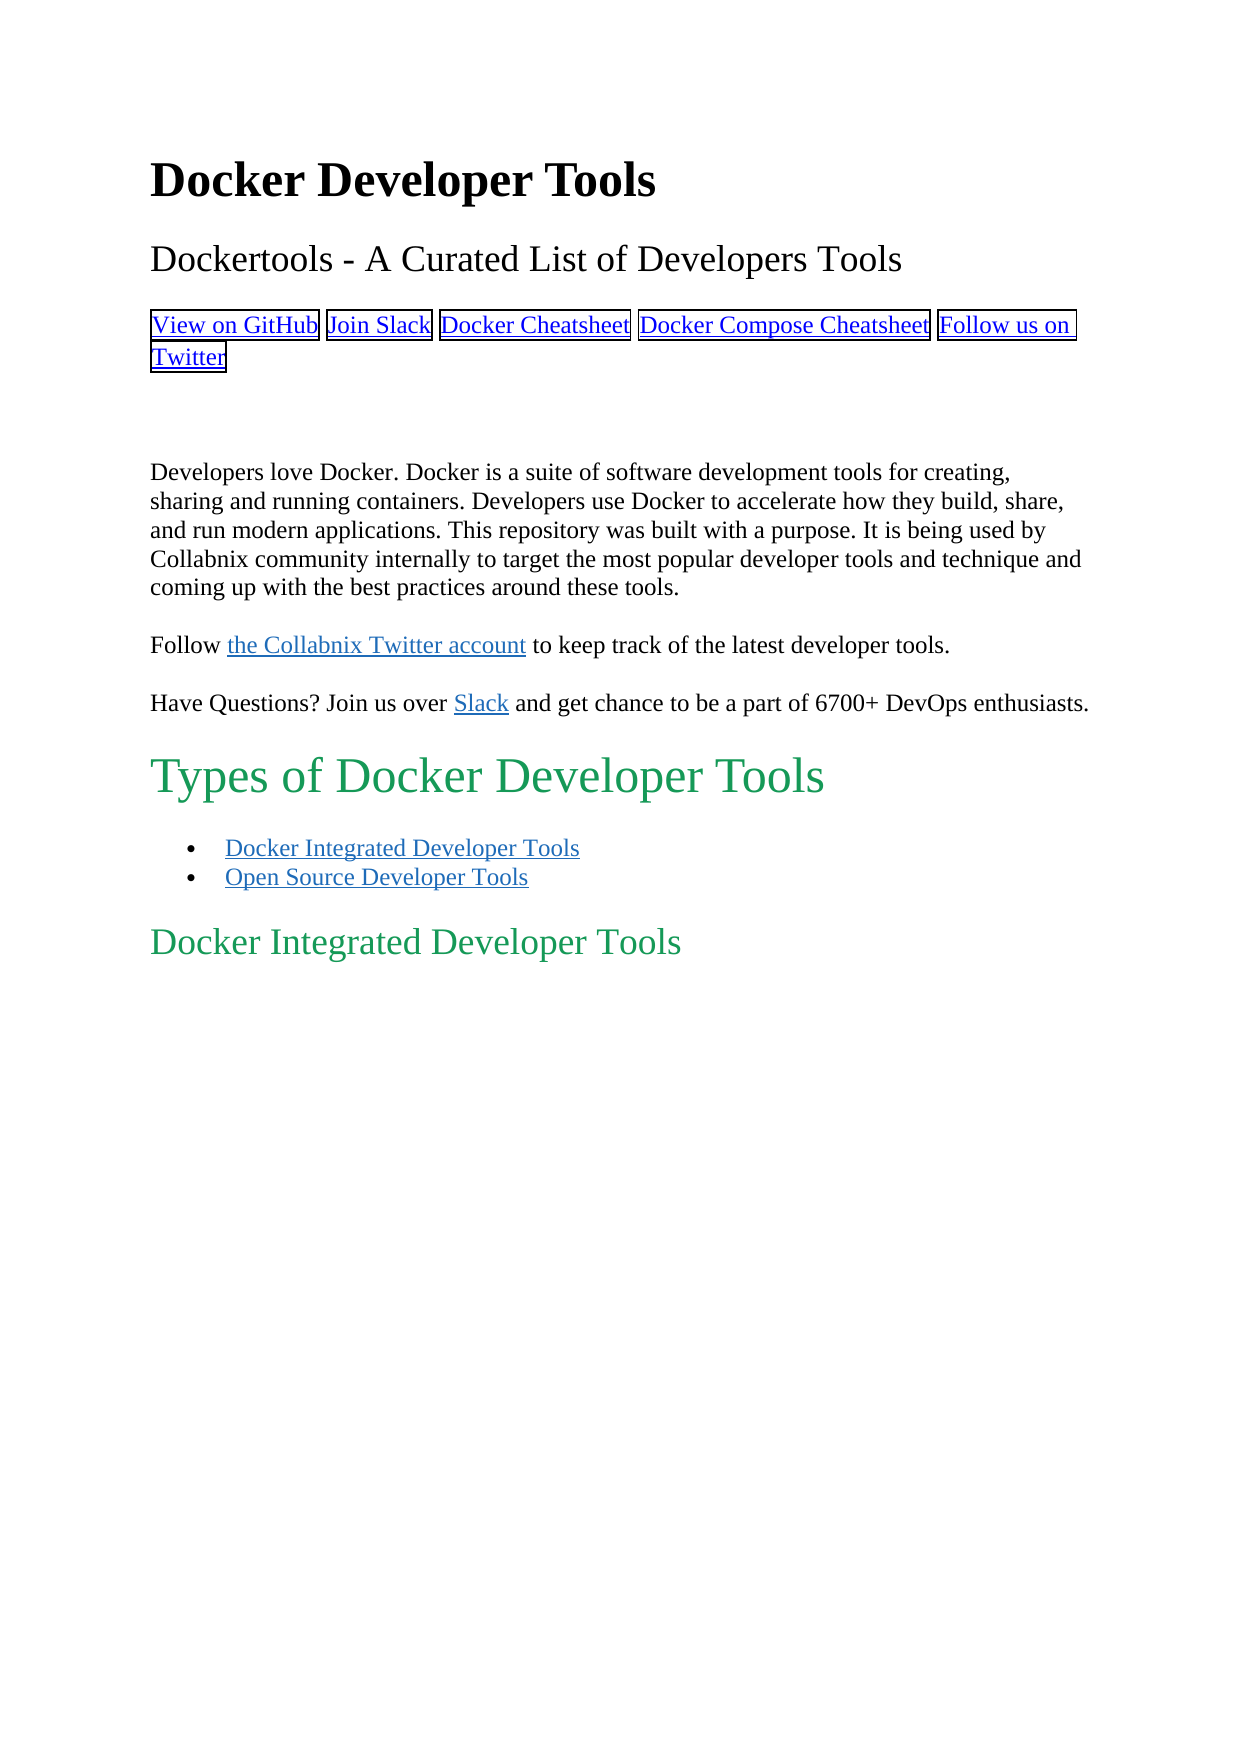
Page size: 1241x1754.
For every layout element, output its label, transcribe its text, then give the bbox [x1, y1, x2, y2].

text Docker Developer Tools [150, 150, 1090, 207]
text View on GitHub Join Slack Docker Cheatsheet Docker Compose Cheatsheet Follow us on Twitter [227, 309, 1090, 373]
text Types of Docker Developer Tools [150, 746, 1090, 804]
text Dockertools - A Curated List of Developers Tools [150, 237, 1090, 280]
text Developers love Docker. Docker is a suite of software development tools for creating, sharing and running containers. Developers use Docker to accelerate how they build, share, and run modern applications. This repository was built with a purpose. It is being used by Collabnix community internally to target the most popular developer tools and technique and coming up with the best practices around these tools. [150, 457, 1090, 601]
text Follow the Collabnix Twitter account to keep track of the latest developer tools. [150, 630, 1090, 659]
list Open Source Developer Tools [187, 862, 1090, 890]
text Have Questions? Join us over Slack and get chance to be a part of 6700+ DevOps enthusiasts. [150, 688, 1090, 717]
text Docker Integrated Developer Tools [150, 919, 1090, 963]
list Docker Integrated Developer Tools [187, 833, 1090, 862]
